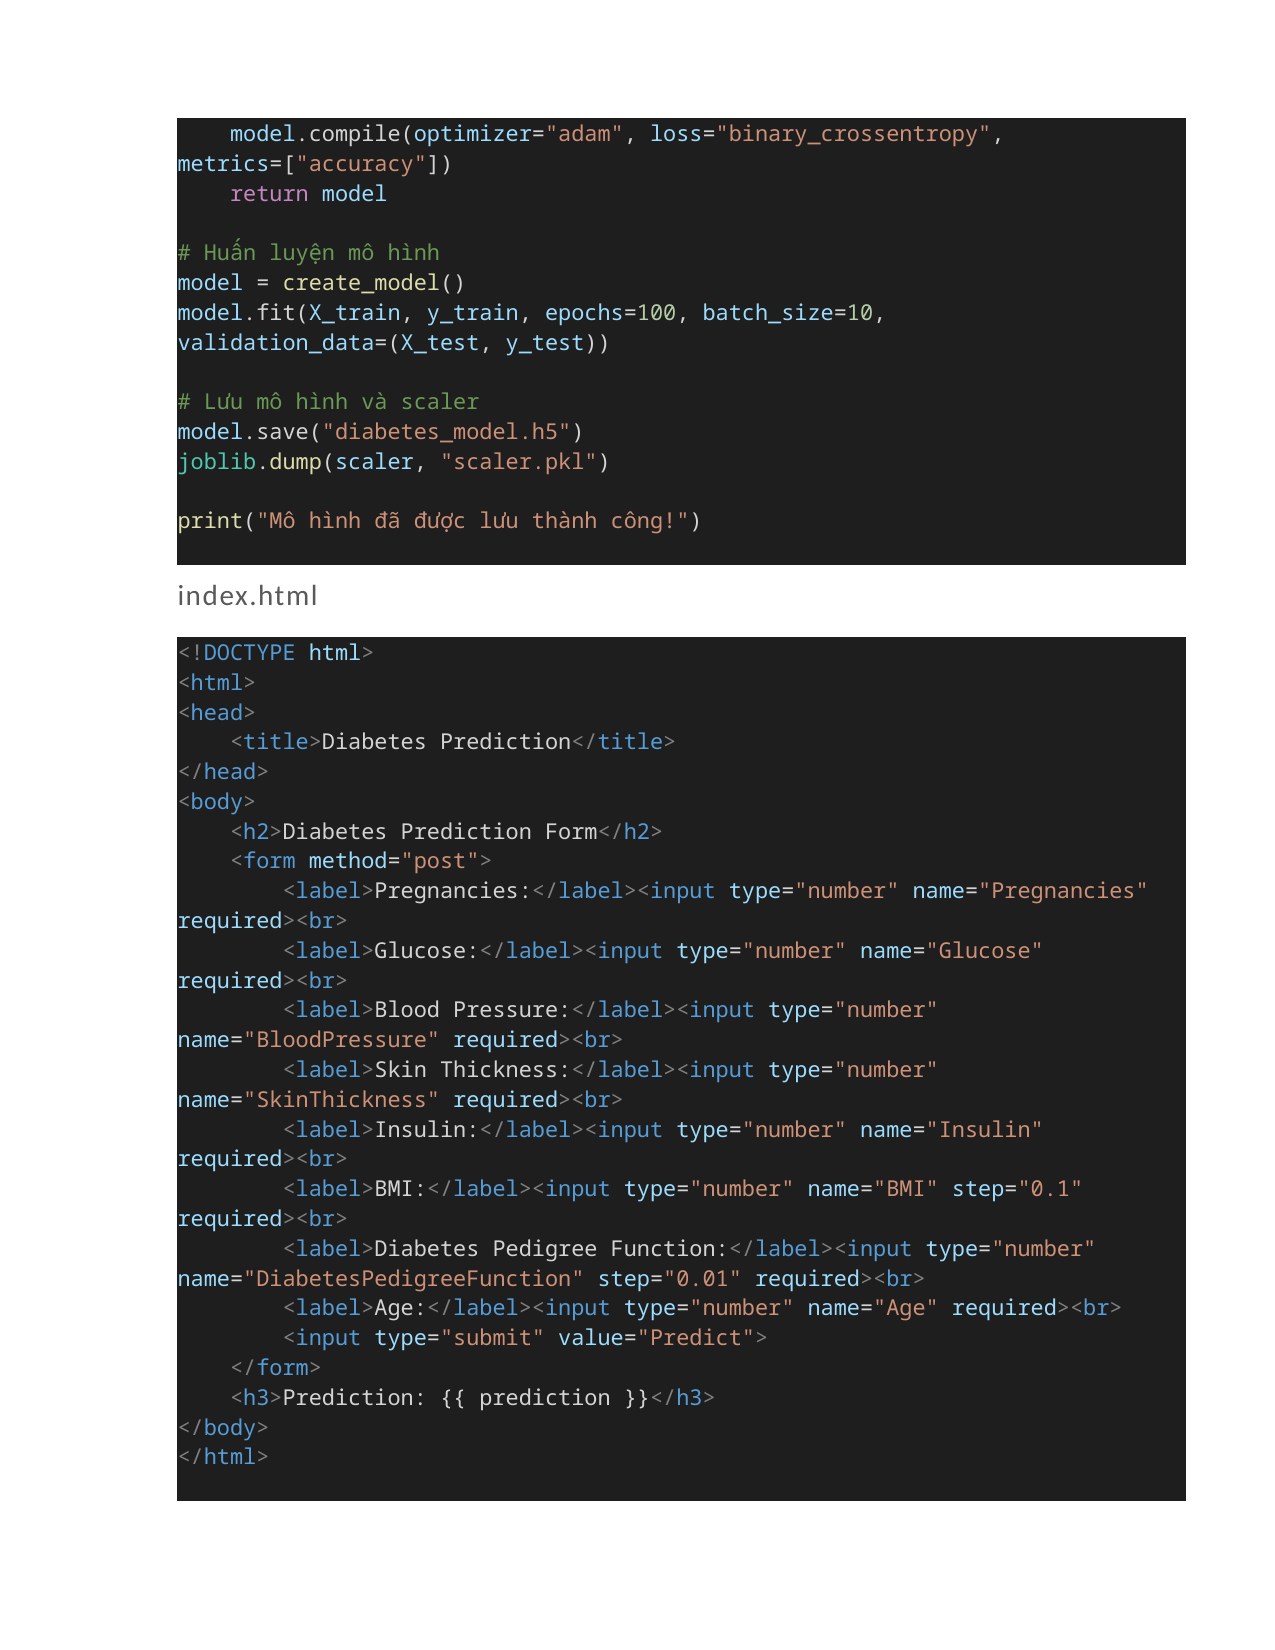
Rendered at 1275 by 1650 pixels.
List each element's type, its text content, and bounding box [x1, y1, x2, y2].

text <label>Blood Pressure:</label><input type="number" name="BloodPressure" required><br> [177, 994, 1186, 1054]
text <h3>Prediction: {{ prediction }}</h3> [177, 1382, 1186, 1411]
text # Huấn luyện mô hình [177, 237, 1186, 267]
text <!DOCTYPE html> [177, 637, 1186, 667]
text <html> [177, 667, 1186, 696]
text <form method="post"> [177, 845, 1186, 875]
text <label>Glucose:</label><input type="number" name="Glucose" required><br> [177, 935, 1186, 994]
text <label>BMI:</label><input type="number" name="BMI" step="0.1" required><br> [177, 1173, 1186, 1233]
text model.save("diabetes_model.h5") [177, 416, 1186, 446]
text <title>Diabetes Prediction</title> [177, 726, 1186, 756]
text </html> [177, 1441, 1186, 1471]
text </form> [177, 1352, 1186, 1382]
text model.fit(X_train, y_train, epochs=100, batch_size=10, validation_data=(X_test, y_test)) [177, 297, 1186, 356]
text <label>Pregnancies:</label><input type="number" name="Pregnancies" required><br> [177, 875, 1186, 935]
text model = create_model() [177, 267, 1186, 297]
text model.compile(optimizer="adam", loss="binary_crossentropy", metrics=["accuracy"]) [177, 118, 1186, 178]
text <body> [177, 786, 1186, 816]
text <label>Diabetes Pedigree Function:</label><input type="number" name="DiabetesPedigreeFunction" step="0.01" required><br> [177, 1233, 1186, 1292]
text # Lưu mô hình và scaler [177, 386, 1186, 416]
text </head> [177, 756, 1186, 786]
text <h2>Diabetes Prediction Form</h2> [177, 816, 1186, 845]
text </body> [177, 1411, 1186, 1441]
text <label>Insulin:</label><input type="number" name="Insulin" required><br> [177, 1113, 1186, 1173]
subtitle index.html [177, 577, 1186, 613]
text print("Mô hình đã được lưu thành công!") [177, 505, 1186, 535]
text return model [177, 178, 1186, 207]
text <label>Skin Thickness:</label><input type="number" name="SkinThickness" required><br> [177, 1054, 1186, 1113]
text <head> [177, 696, 1186, 726]
text <label>Age:</label><input type="number" name="Age" required><br> [177, 1292, 1186, 1322]
text <input type="submit" value="Predict"> [177, 1322, 1186, 1352]
text joblib.dump(scaler, "scaler.pkl") [177, 446, 1186, 476]
